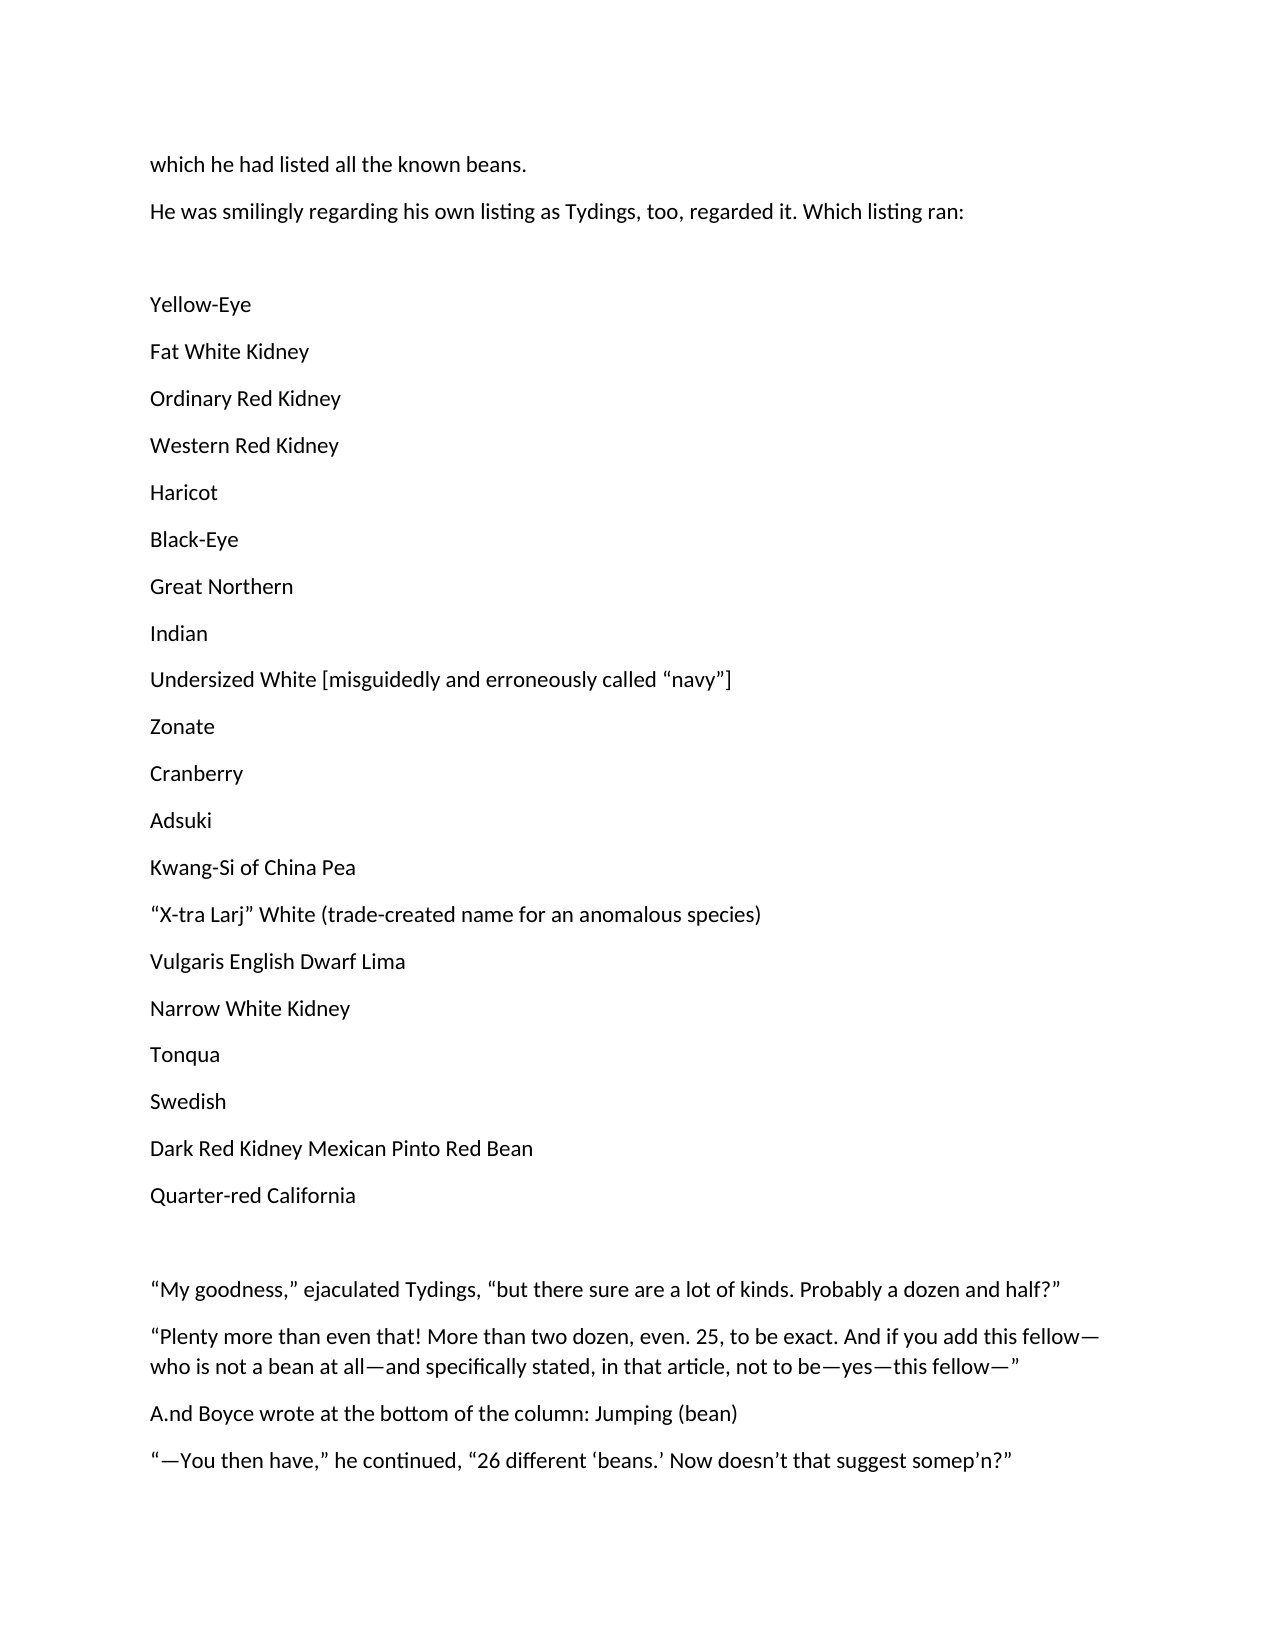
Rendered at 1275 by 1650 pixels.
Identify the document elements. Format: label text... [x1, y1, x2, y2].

text Zonate [150, 712, 1125, 741]
text Swedish [150, 1087, 1125, 1116]
text Indian [150, 619, 1125, 647]
text Ordinary Red Kidney [150, 384, 1125, 412]
text Narrow White Kidney [150, 994, 1125, 1022]
text A.nd Boyce wrote at the bottom of the column: Jumping (bean) [150, 1399, 1125, 1427]
text “Plenty more than even that! More than two dozen, even. 25, to be exact. And if you add this fellow—who is not a bean at all—and specifically stated, in that article, not to be—yes—this fellow—” [150, 1322, 1125, 1380]
text Black-Eye [150, 525, 1125, 553]
text Adsuki [150, 806, 1125, 834]
text Undersized White [misguidedly and erroneously called “navy”] [150, 666, 1125, 694]
text Yellow-Eye [150, 291, 1125, 319]
text Great Northern [150, 572, 1125, 600]
text Tonqua [150, 1041, 1125, 1069]
text Cranberry [150, 759, 1125, 787]
text Haricot [150, 478, 1125, 506]
text “My goodness,” ejaculated Tydings, “but there sure are a lot of kinds. Probably a dozen and half?” [150, 1275, 1125, 1303]
text Fat White Kidney [150, 337, 1125, 366]
text Vulgaris English Dwarf Lima [150, 947, 1125, 975]
text Dark Red Kidney Mexican Pinto Red Bean [150, 1134, 1125, 1162]
text “X-tra Larj” White (trade-created name for an anomalous species) [150, 900, 1125, 928]
text Western Red Kidney [150, 431, 1125, 459]
text He was smilingly regarding his own listing as Tydings, too, regarded it. Which listing ran: [150, 197, 1125, 225]
text Quarter-red California [150, 1181, 1125, 1209]
text which he had listed all the known beans. [150, 150, 1125, 178]
text Kwang-Si of China Pea [150, 853, 1125, 881]
text “—You then have,” he continued, “26 different ‘beans.’ Now doesn’t that suggest somep’n?” [150, 1446, 1125, 1474]
